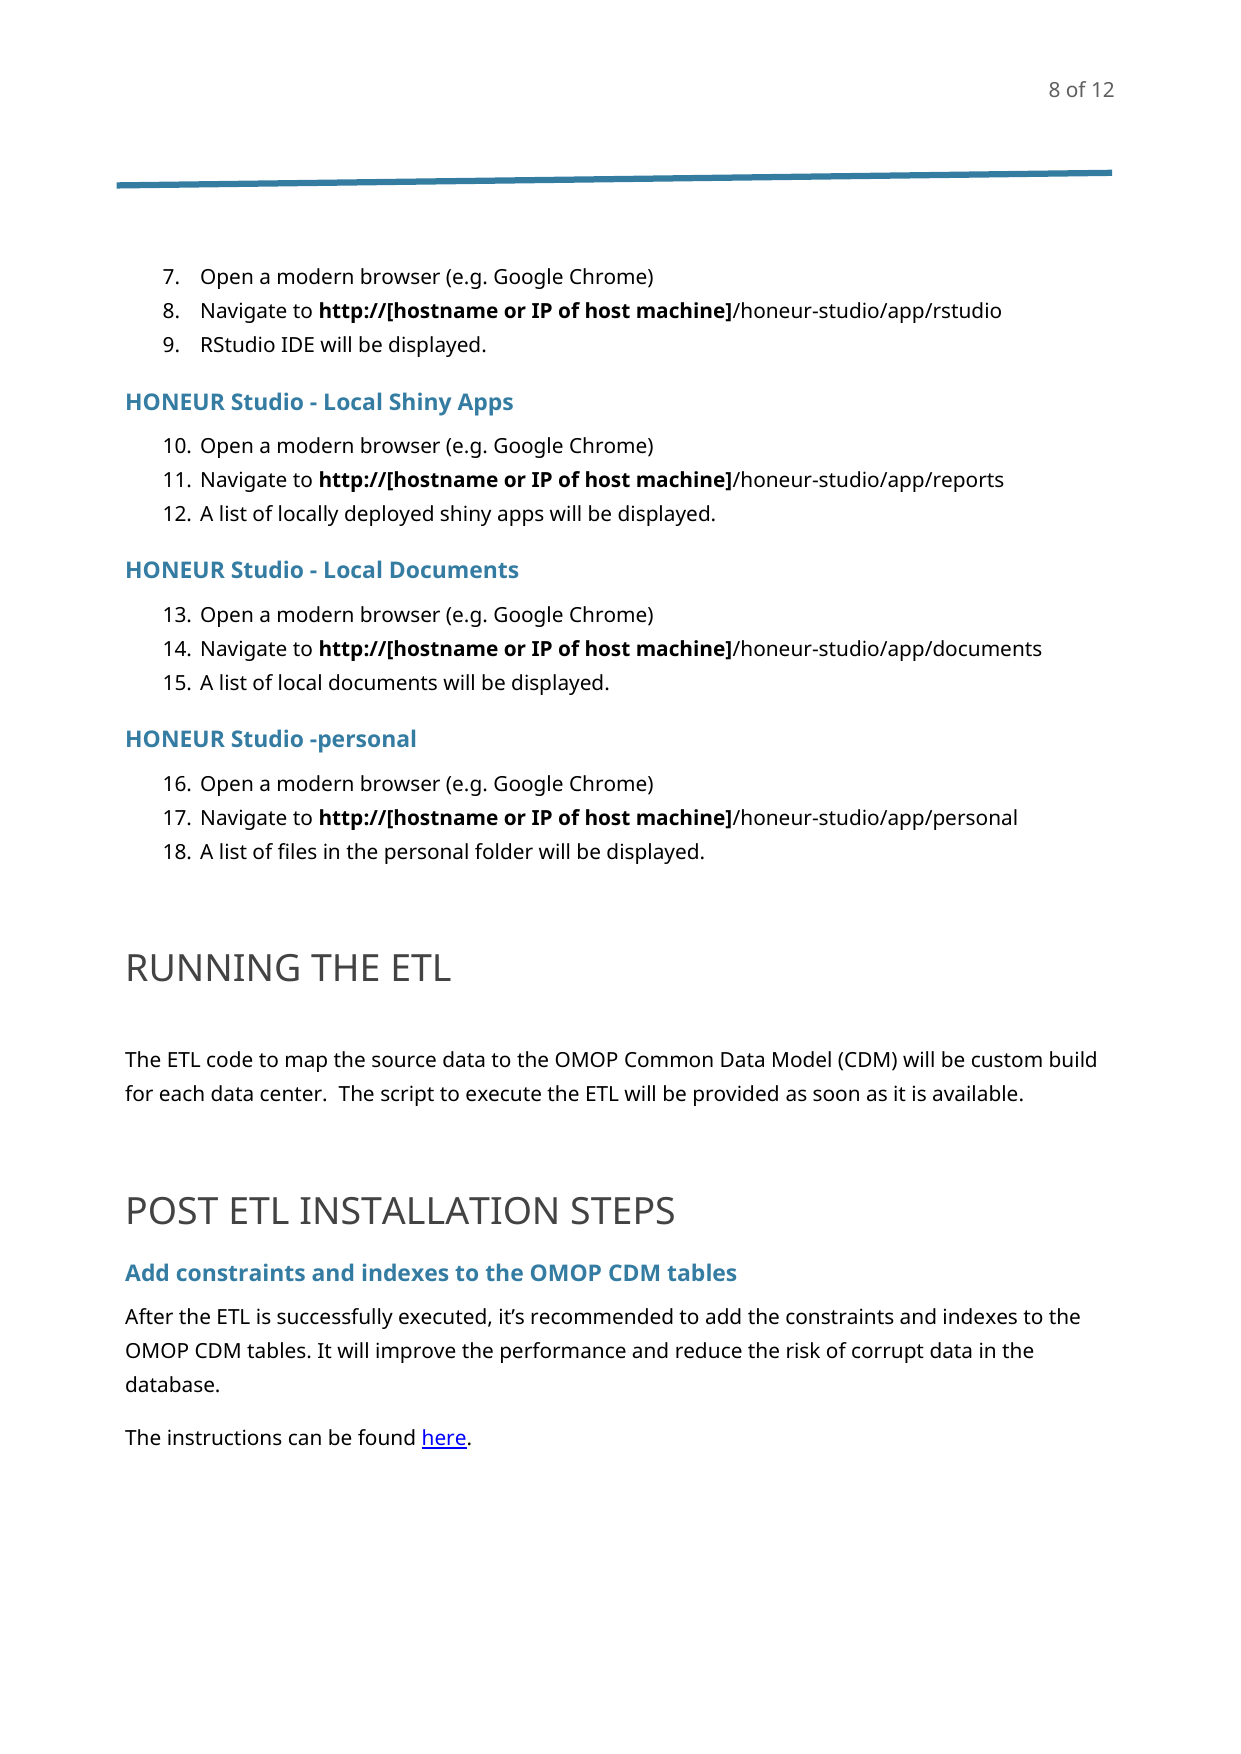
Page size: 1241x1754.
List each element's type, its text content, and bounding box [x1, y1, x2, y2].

list RStudio IDE will be displayed. [162, 331, 1115, 359]
text The ETL code to map the source data to the OMOP Common Data Model (CDM) will be custom build for each data center. The script to execute the ETL will be provided as soon as it is available. [125, 1045, 1115, 1107]
list Navigate to http://[hostname or IP of host machine]/honeur-studio/app/reports [162, 465, 1115, 494]
text After the ETL is successfully executed, it’s recommended to add the constraints and indexes to the OMOP CDM tables. It will improve the performance and reduce the risk of corrupt data in the database. [125, 1302, 1115, 1399]
subtitle HONEUR Studio -personal [125, 723, 1115, 754]
list Open a modern browser (e.g. Google Chrome) [162, 600, 1115, 629]
text RUNNING THE ETL [125, 941, 1115, 992]
subtitle HONEUR Studio - Local Documents [125, 554, 1115, 586]
subtitle HONEUR Studio - Local Shiny Apps [125, 386, 1115, 417]
list A list of local documents will be displayed. [162, 668, 1115, 697]
list Navigate to http://[hostname or IP of host machine]/honeur-studio/app/personal [162, 803, 1115, 832]
list Open a modern browser (e.g. Google Chrome) [162, 431, 1115, 460]
list Navigate to http://[hostname or IP of host machine]/honeur-studio/app/rstudio [162, 297, 1115, 325]
text The instructions can be found here. [125, 1423, 1115, 1452]
list Navigate to http://[hostname or IP of host machine]/honeur-studio/app/documents [162, 634, 1115, 663]
list Open a modern browser (e.g. Google Chrome) [162, 769, 1115, 797]
text POST ETL INSTALLATION STEPS [125, 1184, 1115, 1236]
list A list of files in the personal folder will be displayed. [162, 837, 1115, 866]
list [162, 262, 1115, 291]
list A list of locally deployed shiny apps will be displayed. [162, 499, 1115, 528]
subtitle Add constraints and indexes to the OMOP CDM tables [125, 1256, 1115, 1288]
